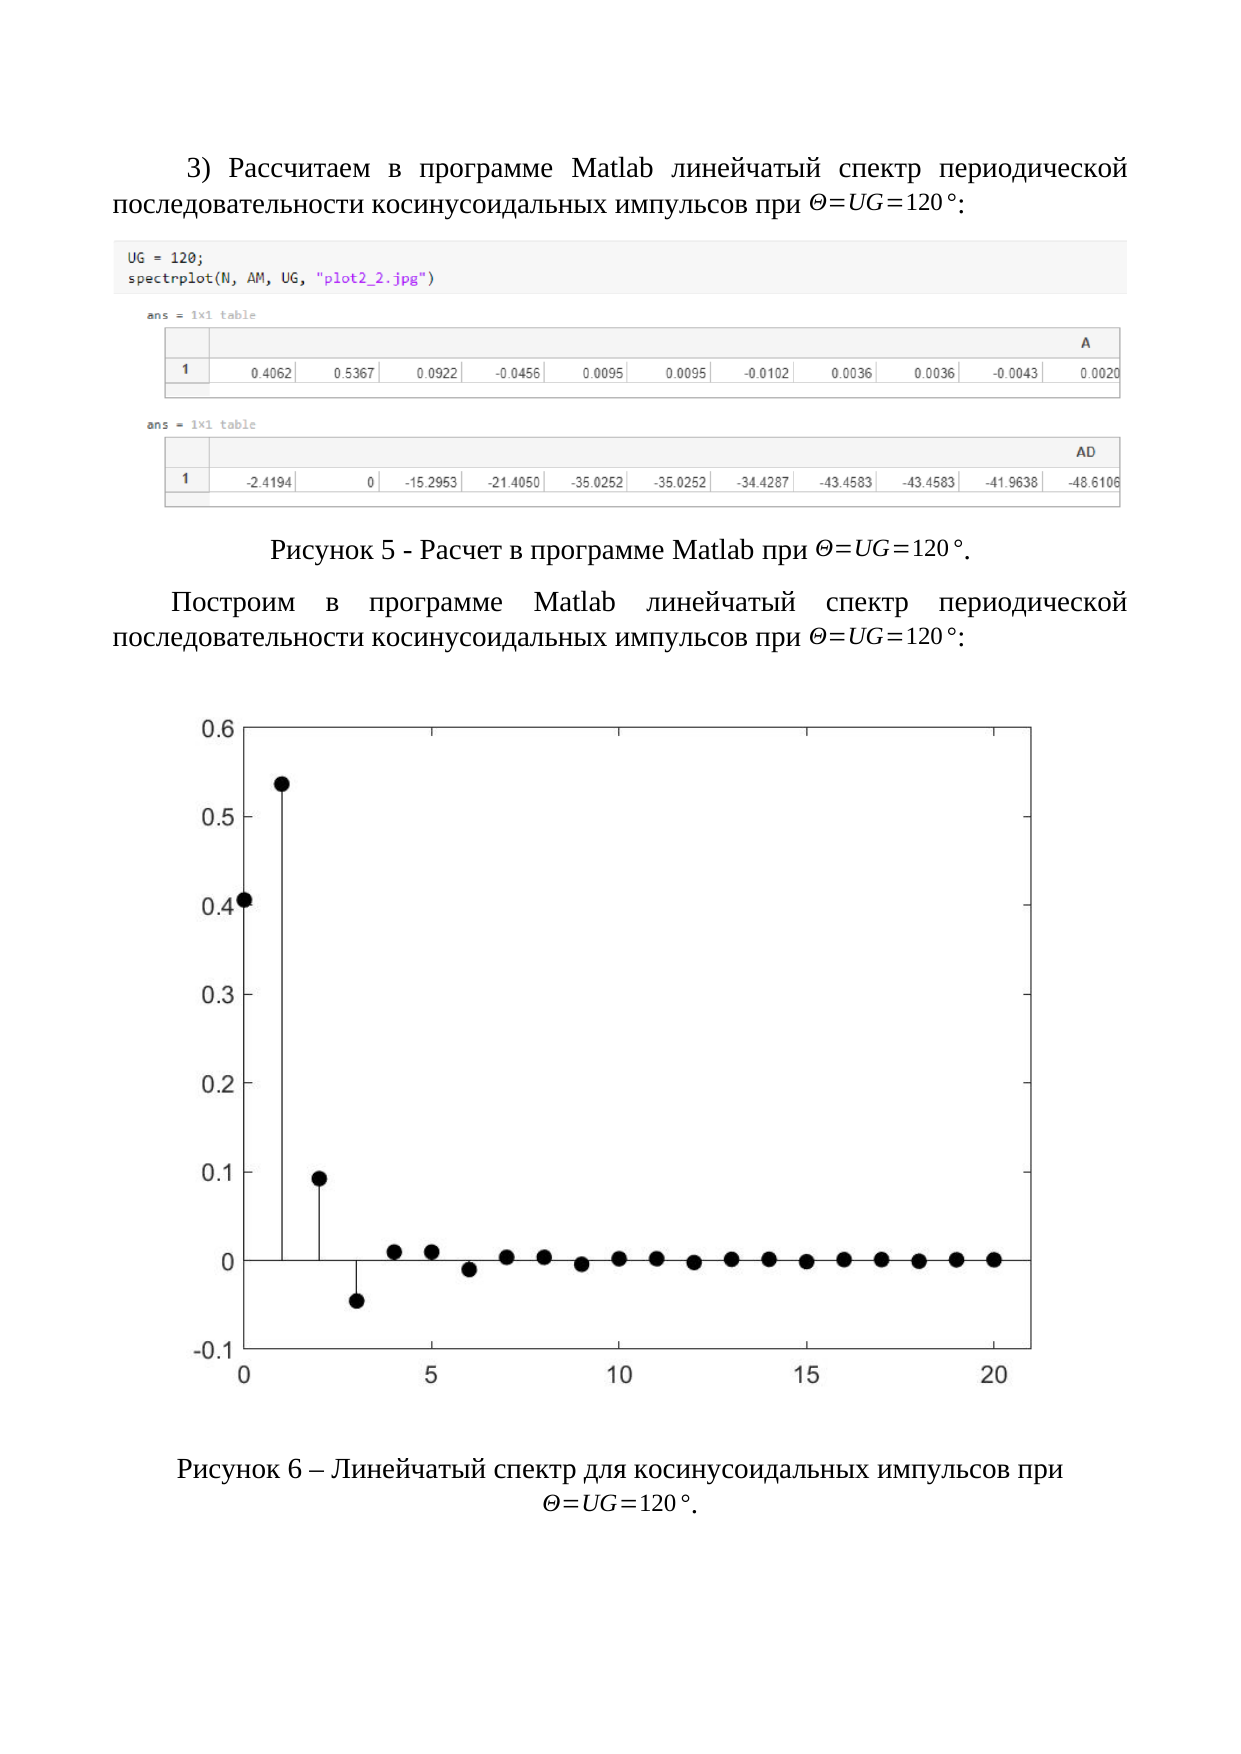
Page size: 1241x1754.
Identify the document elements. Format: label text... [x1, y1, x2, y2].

text Рисунок 5 - Расчет в программе Matlab при . [112, 532, 1128, 565]
picture [112, 671, 1128, 1433]
picture [113, 238, 1127, 514]
text 3) Рассчитаем в программе Matlab линейчатый спектр периодической последовательности косинусоидальных импульсов при : [112, 150, 1128, 219]
text Рисунок 6 – Линейчатый спектр для косинусоидальных импульсов при . [112, 1451, 1128, 1520]
text Построим в программе Matlab линейчатый спектр периодической последовательности косинусоидальных импульсов при : [112, 584, 1128, 653]
